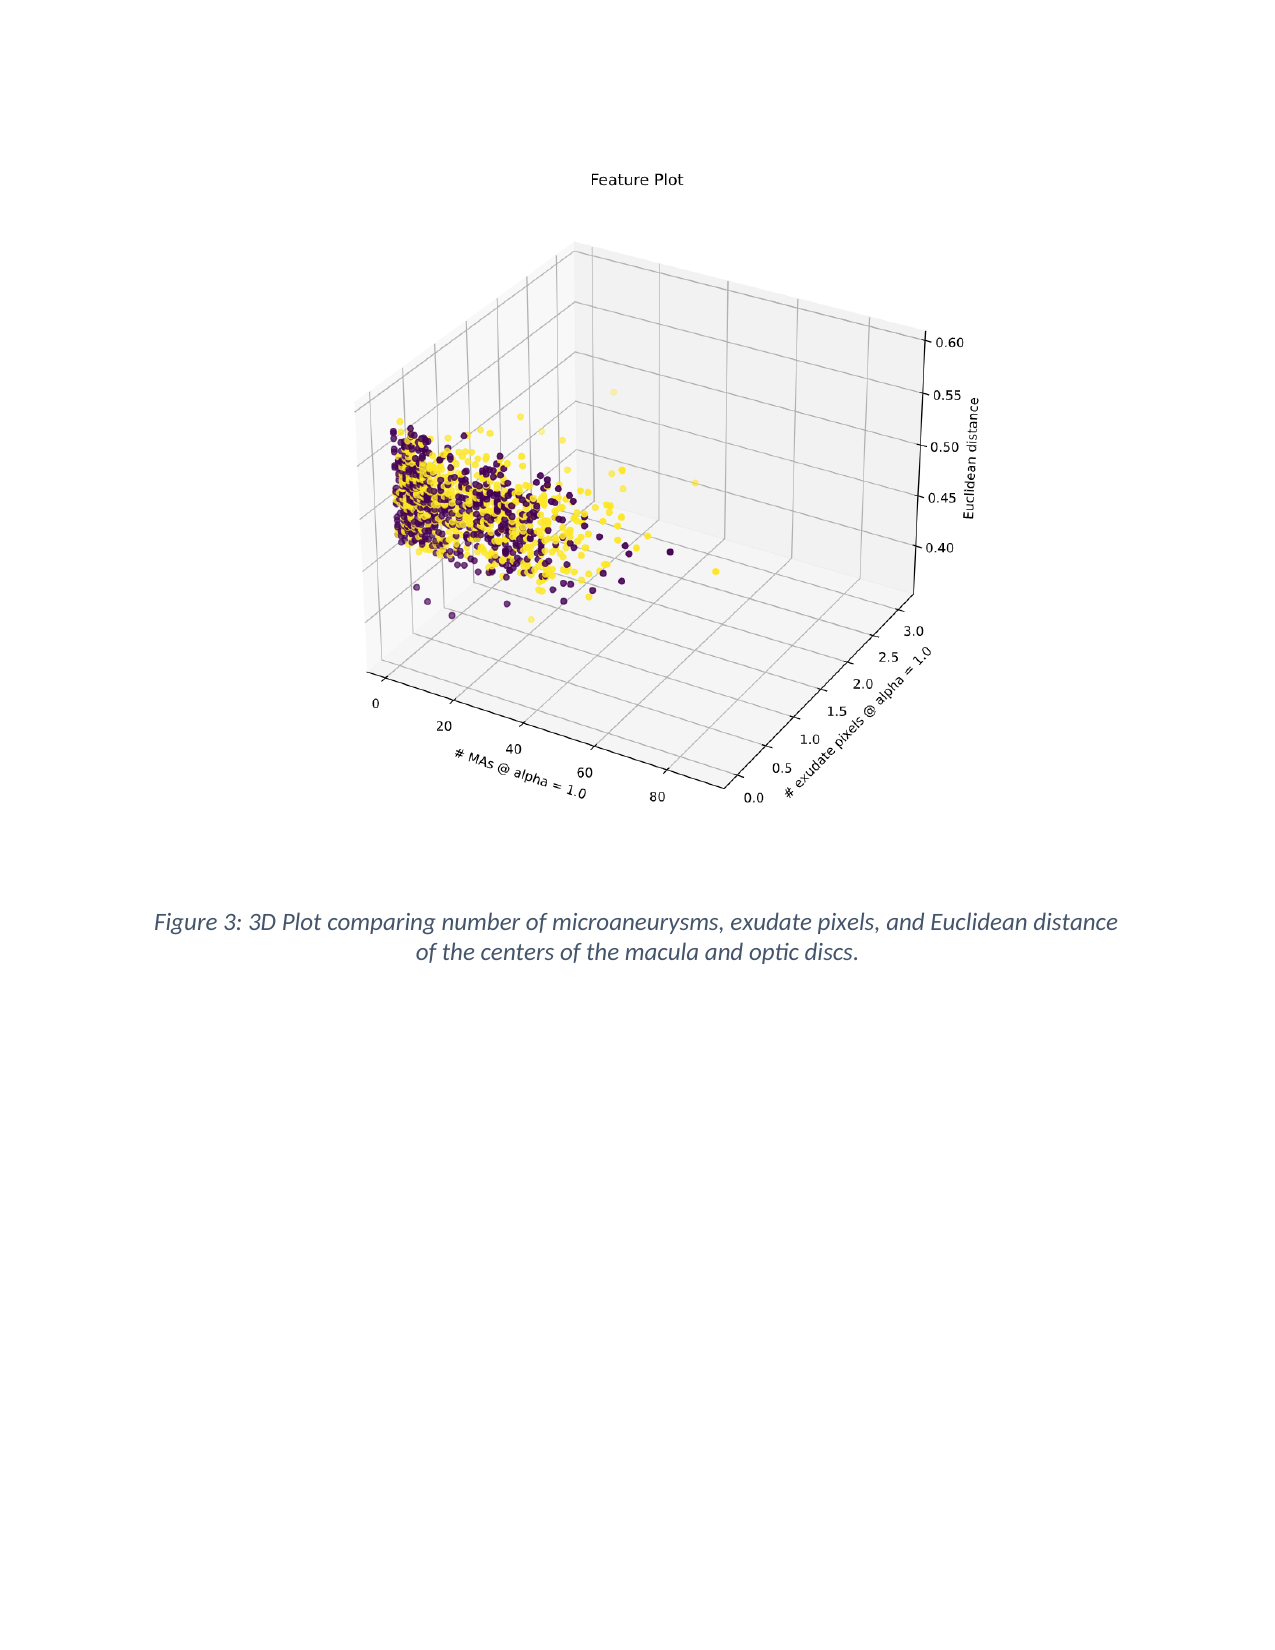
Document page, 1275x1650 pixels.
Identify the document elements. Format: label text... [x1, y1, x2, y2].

picture [300, 150, 1012, 877]
text Figure 3: 3D Plot comparing number of microaneurysms, exudate pixels, and Euclidean distance of the centers of the macula and optic discs. [150, 906, 1125, 967]
